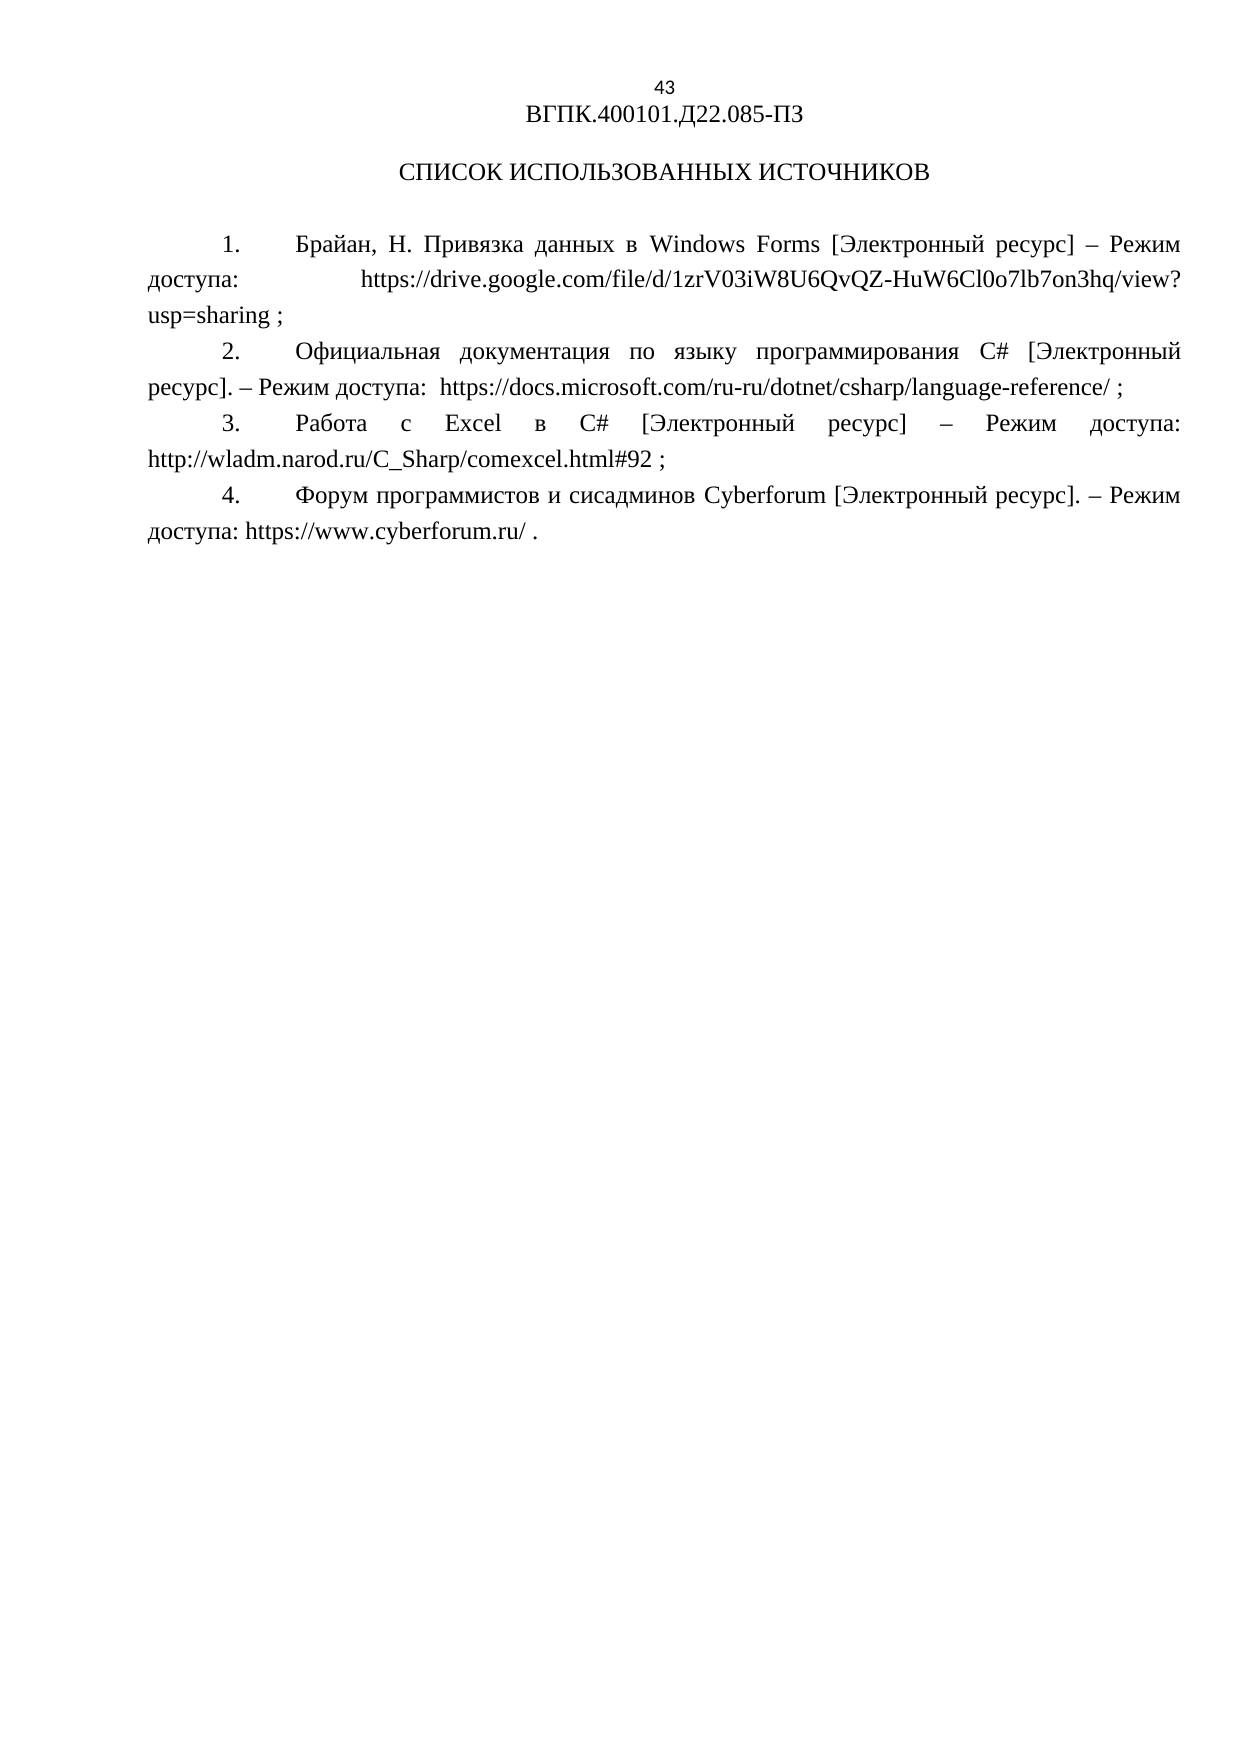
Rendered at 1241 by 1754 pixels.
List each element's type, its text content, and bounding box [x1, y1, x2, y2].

list Форум программистов и сисадминов Cyberforum [Электронный ресурс]. – Режим доступа: https://www.cyberforum.ru/ . [148, 480, 1181, 545]
list Официальная документация по языку программирования C# [Электронный ресурс]. – Режим доступа: https://docs.microsoft.com/ru-ru/dotnet/csharp/language-reference/ ; [148, 336, 1181, 401]
list Работа с Excel в C# [Электронный ресурс] – Режим доступа: http://wladm.narod.ru/C_Sharp/comexcel.html#92 ; [148, 408, 1181, 473]
list Брайан, Н. Привязка данных в Windows Forms [Электронный ресурс] – Режим доступа: https://drive.google.com/file/d/1zrV03iW8U6QvQZ-HuW6Cl0o7lb7on3hq/view?usp=sharing ; [148, 229, 1181, 329]
subtitle СПИСОК ИСПОЛЬЗОВАННЫХ ИСТОЧНИКОВ [148, 157, 1181, 186]
